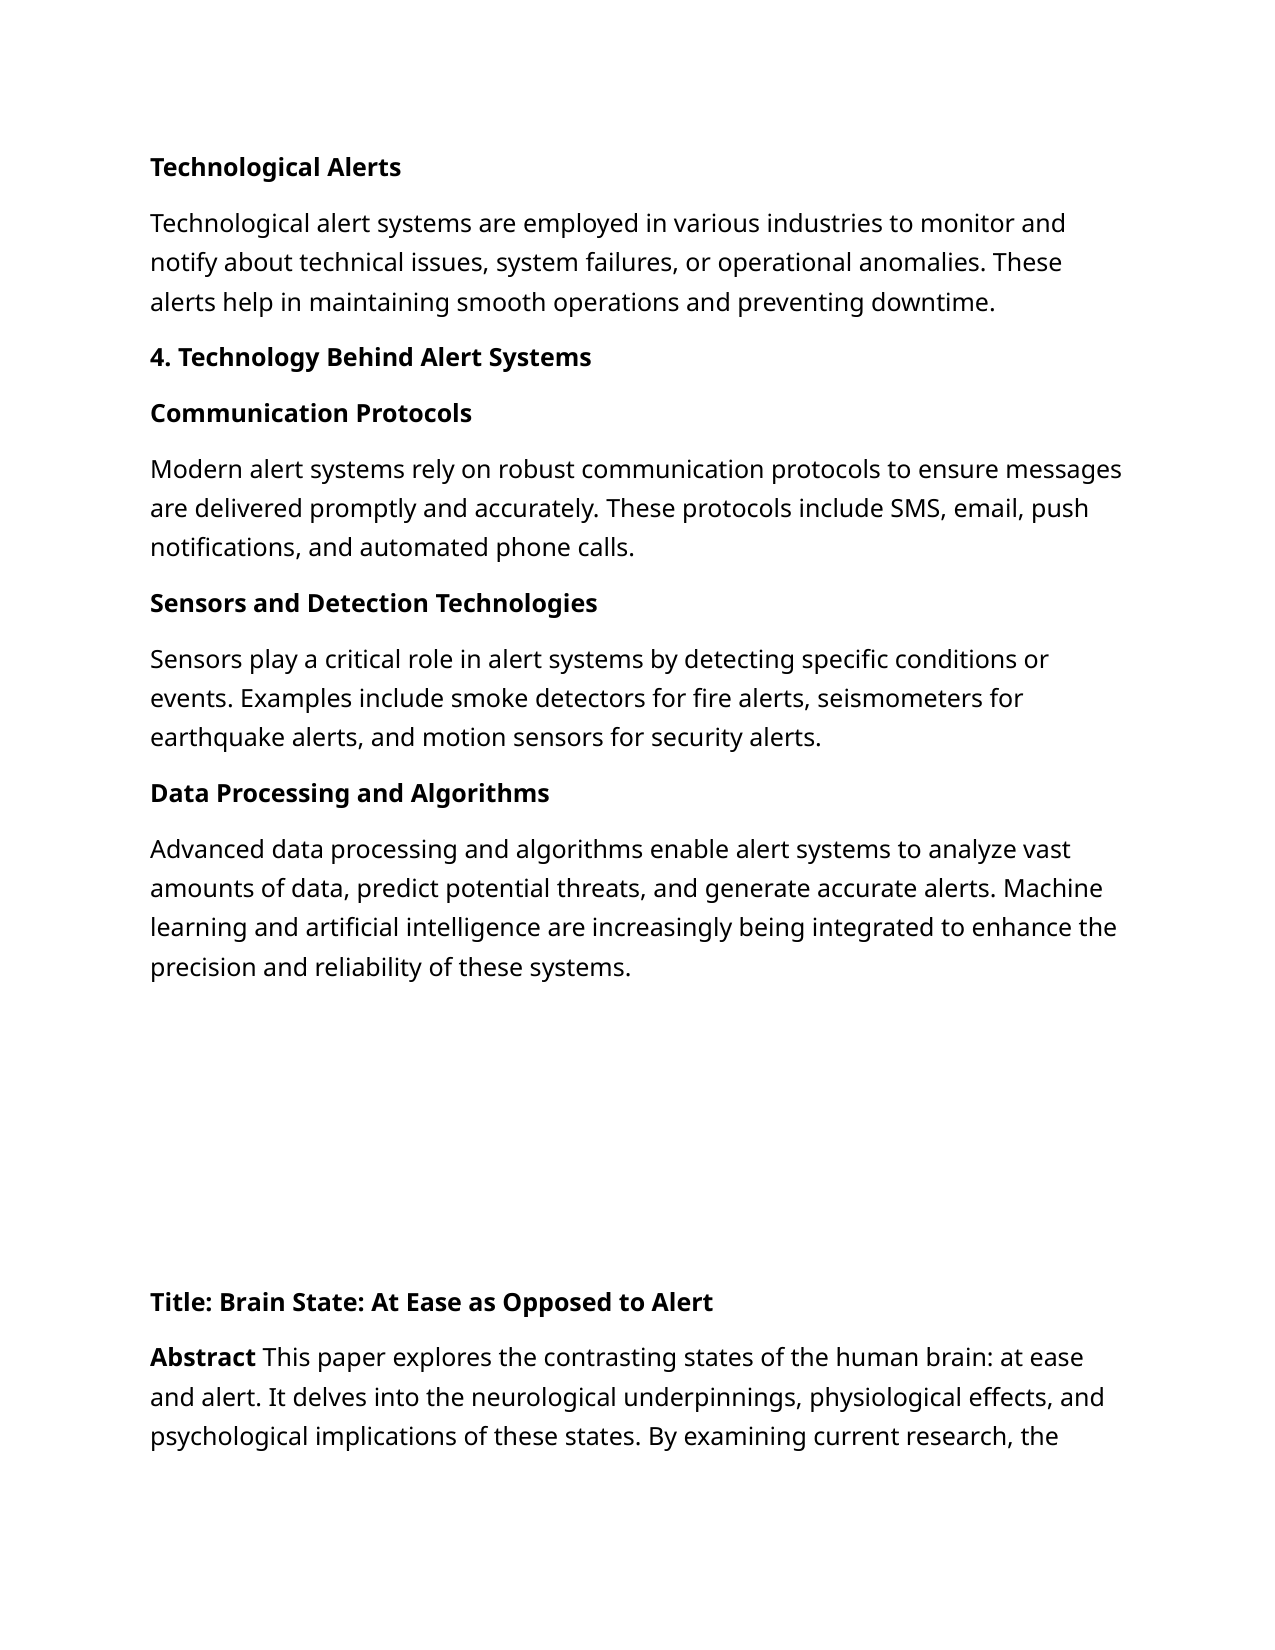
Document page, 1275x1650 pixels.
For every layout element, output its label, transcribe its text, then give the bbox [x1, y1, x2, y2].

text Technological alert systems are employed in various industries to monitor and notify about technical issues, system failures, or operational anomalies. These alerts help in maintaining smooth operations and preventing downtime. [150, 206, 1125, 318]
text Technological Alerts [150, 150, 1125, 184]
text Data Processing and Algorithms [150, 776, 1125, 810]
text Sensors play a critical role in alert systems by detecting specific conditions or events. Examples include smoke detectors for fire alerts, seismometers for earthquake alerts, and motion sensors for security alerts. [150, 642, 1125, 754]
text Modern alert systems rely on robust communication protocols to ensure messages are delivered promptly and accurately. These protocols include SMS, email, push notifications, and automated phone calls. [150, 452, 1125, 564]
text Sensors and Detection Technologies [150, 586, 1125, 620]
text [150, 1340, 1125, 1452]
text Advanced data processing and algorithms enable alert systems to analyze vast amounts of data, predict potential threats, and generate accurate alerts. Machine learning and artificial intelligence are increasingly being integrated to enhance the precision and reliability of these systems. [150, 832, 1125, 983]
text 4. Technology Behind Alert Systems [150, 340, 1125, 374]
text Communication Protocols [150, 396, 1125, 430]
text Title: Brain State: At Ease as Opposed to Alert [150, 1284, 1125, 1318]
